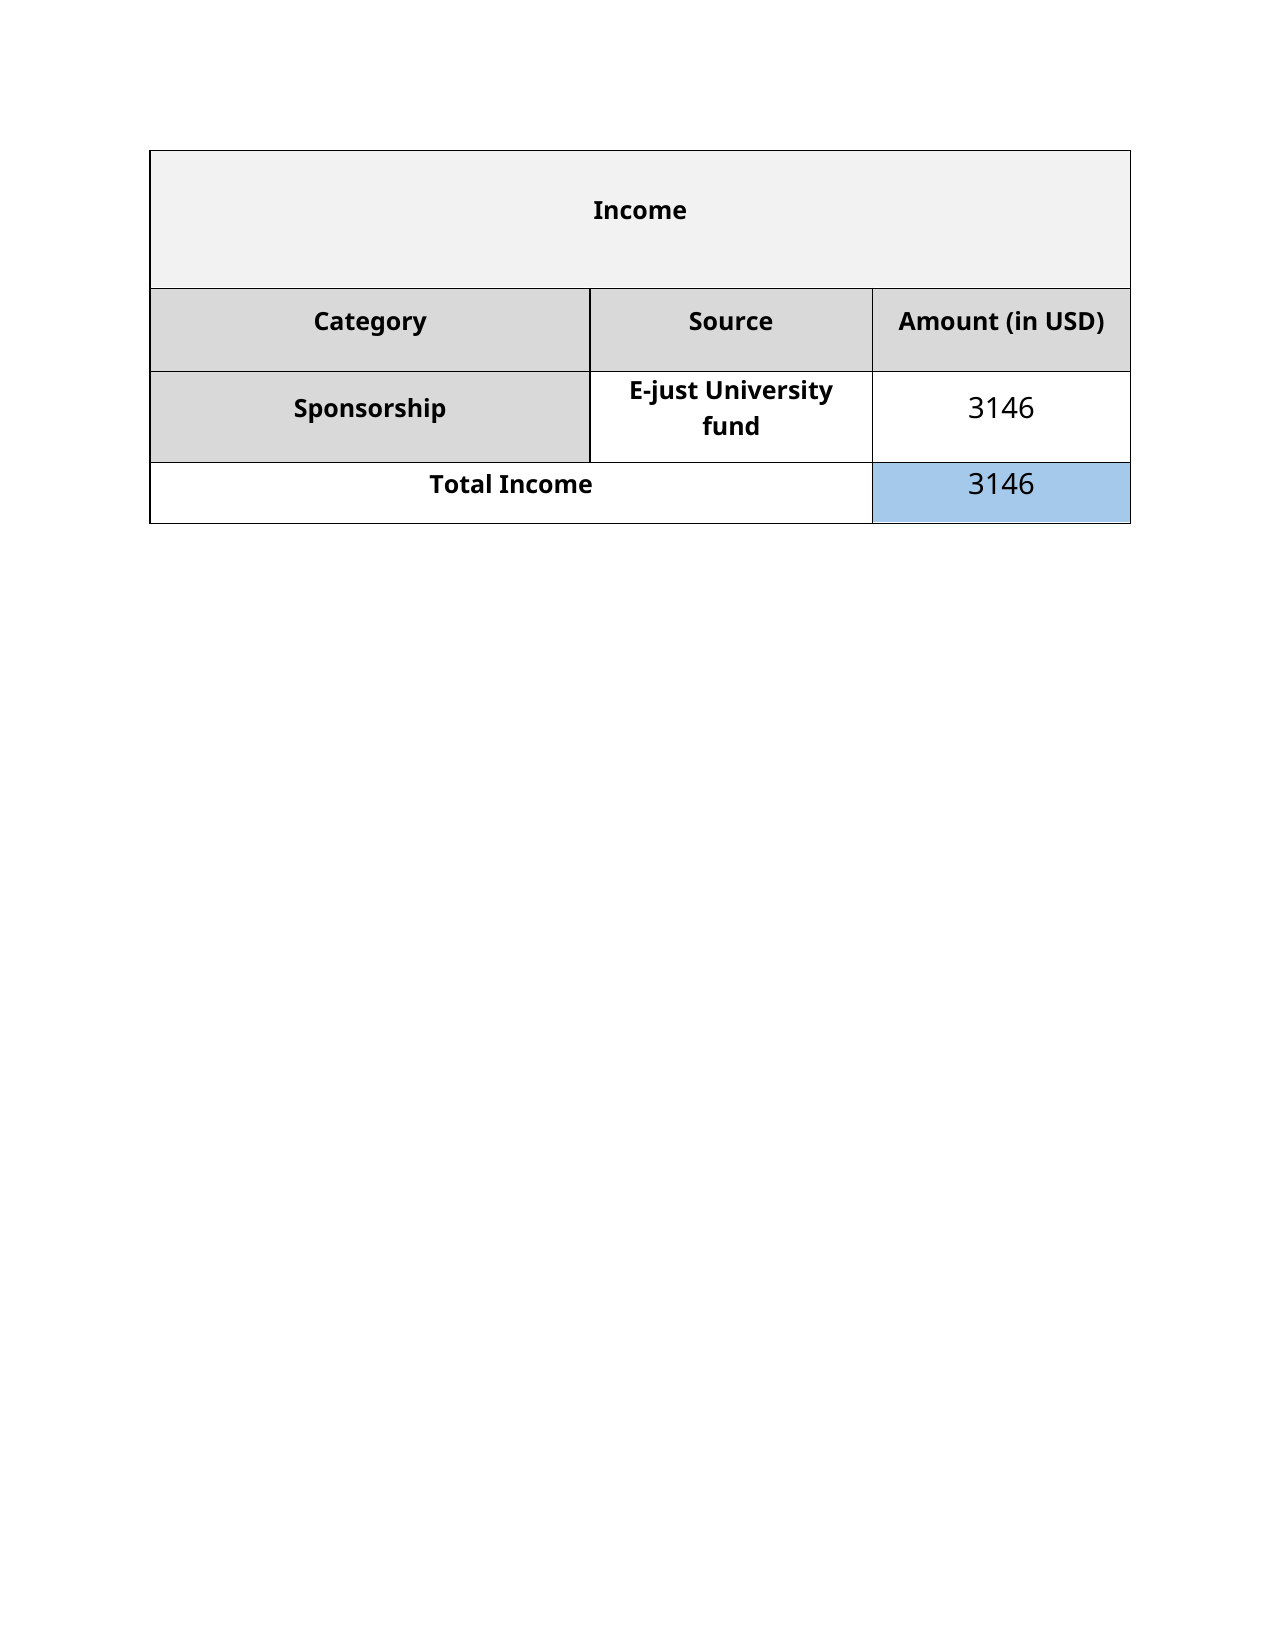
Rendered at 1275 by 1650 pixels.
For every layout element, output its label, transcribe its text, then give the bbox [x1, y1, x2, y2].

table_cell 3146 [873, 463, 1130, 522]
table_cell 3146 [873, 372, 1130, 462]
table_header Income [151, 151, 1130, 287]
table_cell Sponsorship [151, 372, 589, 462]
table_cell Total Income [151, 463, 872, 522]
table_cell E-just University fund [591, 372, 872, 462]
table_cell Source [591, 289, 872, 371]
table_cell Amount (in USD) [873, 289, 1130, 371]
table_cell Category [151, 289, 589, 371]
